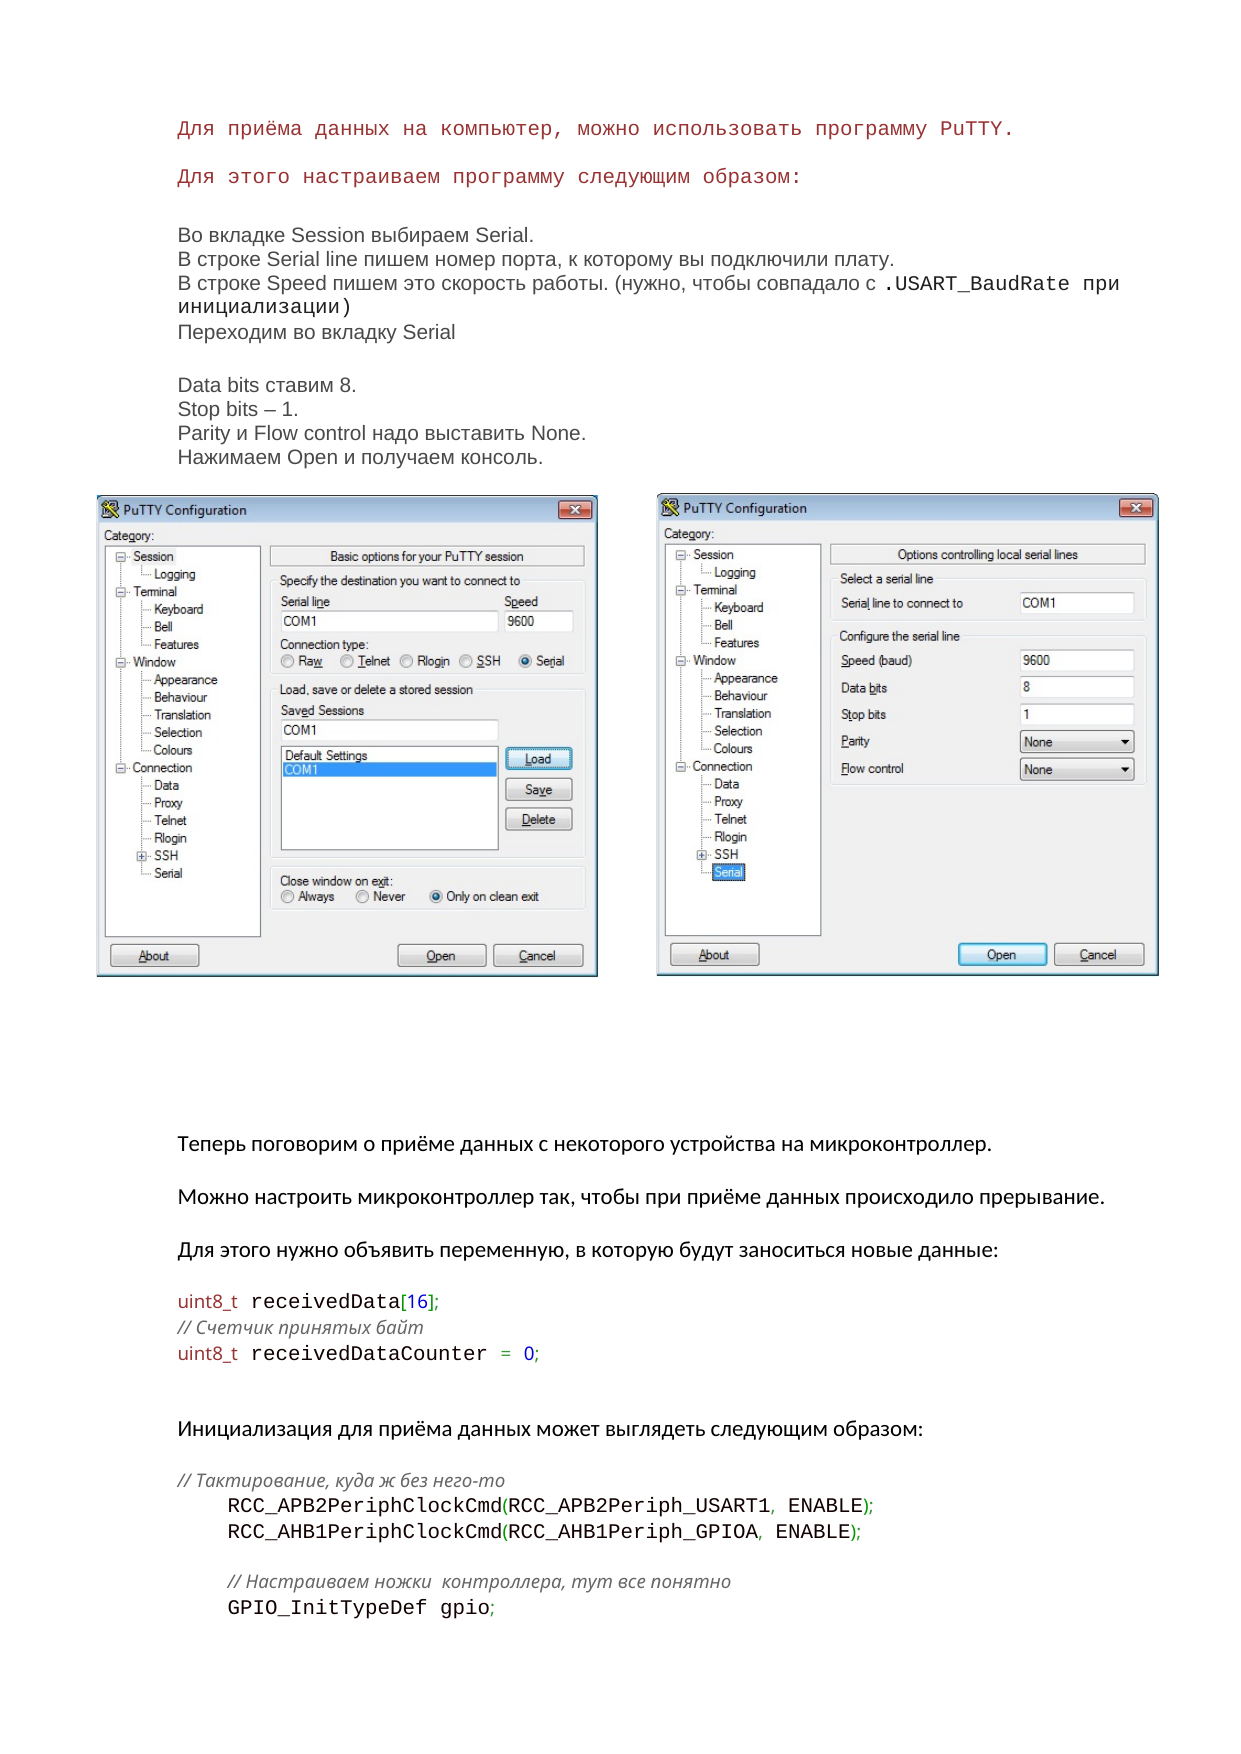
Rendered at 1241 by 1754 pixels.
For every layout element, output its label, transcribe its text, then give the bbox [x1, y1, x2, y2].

text Во вкладке Session выбираем Serial. В строке Serial line пишем номер порта, к которому вы подключили плату. В строке Speed пишем это скорость работы. (нужно, чтобы совпадало с .USART_BaudRate при инициализации) Переходим во вкладку Serial [177, 222, 1152, 344]
text uint8_t receivedData[16]; [177, 1288, 1152, 1315]
text Data bits ставим 8. Stop bits – 1. Parity и Flow control надо выставить None. Нажимаем Open и получаем консоль. [177, 373, 1152, 469]
text Для приёма данных на компьютер, можно использовать программу PuTTY. [177, 118, 1152, 142]
text Инициализация для приёма данных может выглядеть следующим образом: [177, 1414, 1152, 1442]
text Можно настроить микроконтроллер так, чтобы при приёме данных происходило прерывание. [177, 1182, 1152, 1210]
text RCC_APB2PeriphClockCmd(RCC_APB2Periph_USART1, ENABLE); [177, 1492, 1152, 1519]
picture [656, 493, 1160, 977]
text // Счетчик принятых байт [177, 1315, 1152, 1340]
text Для этого нужно объявить переменную, в которую будут заноситься новые данные: [177, 1235, 1152, 1263]
text uint8_t receivedDataCounter = 0; [177, 1340, 1152, 1367]
text Теперь поговорим о приёме данных с некоторого устройства на микроконтроллер. [177, 1129, 1152, 1157]
picture [96, 495, 599, 978]
text RCC_AHB1PeriphClockCmd(RCC_AHB1Periph_GPIOA, ENABLE); [177, 1519, 1152, 1545]
text Для этого настраиваем программу следующим образом: [177, 166, 1152, 190]
text // Тактирование, куда ж без него-то [177, 1467, 1152, 1492]
text // Настраиваем ножки контроллера, тут все понятно [177, 1569, 1152, 1594]
text GPIO_InitTypeDef gpio; [177, 1594, 1152, 1621]
